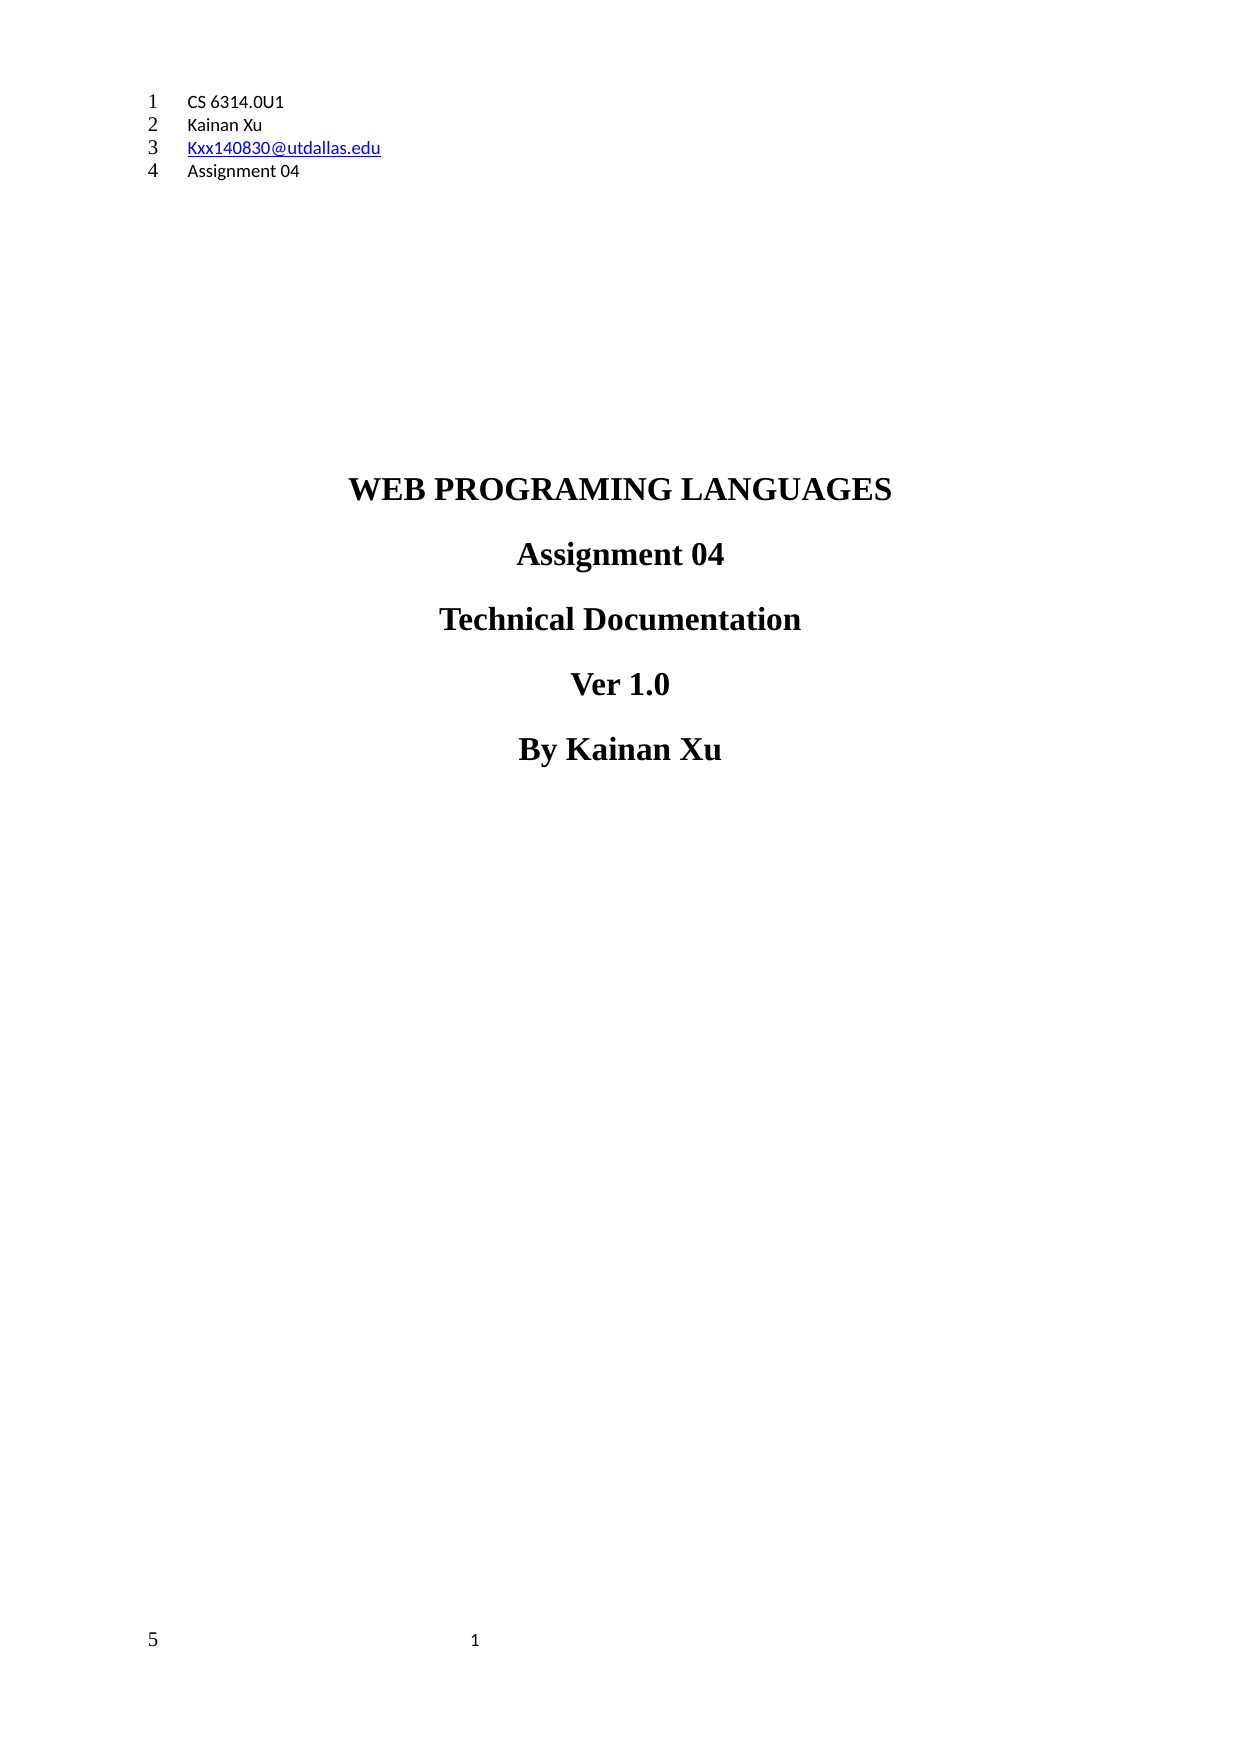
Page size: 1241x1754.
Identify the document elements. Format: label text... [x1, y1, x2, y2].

text WEB PROGRAMING LANGUAGES [187, 455, 1053, 520]
text By Kainan Xu [187, 715, 1053, 780]
text Assignment 04 [187, 520, 1053, 585]
text Technical Documentation [187, 585, 1053, 650]
text Ver 1.0 [187, 650, 1053, 715]
